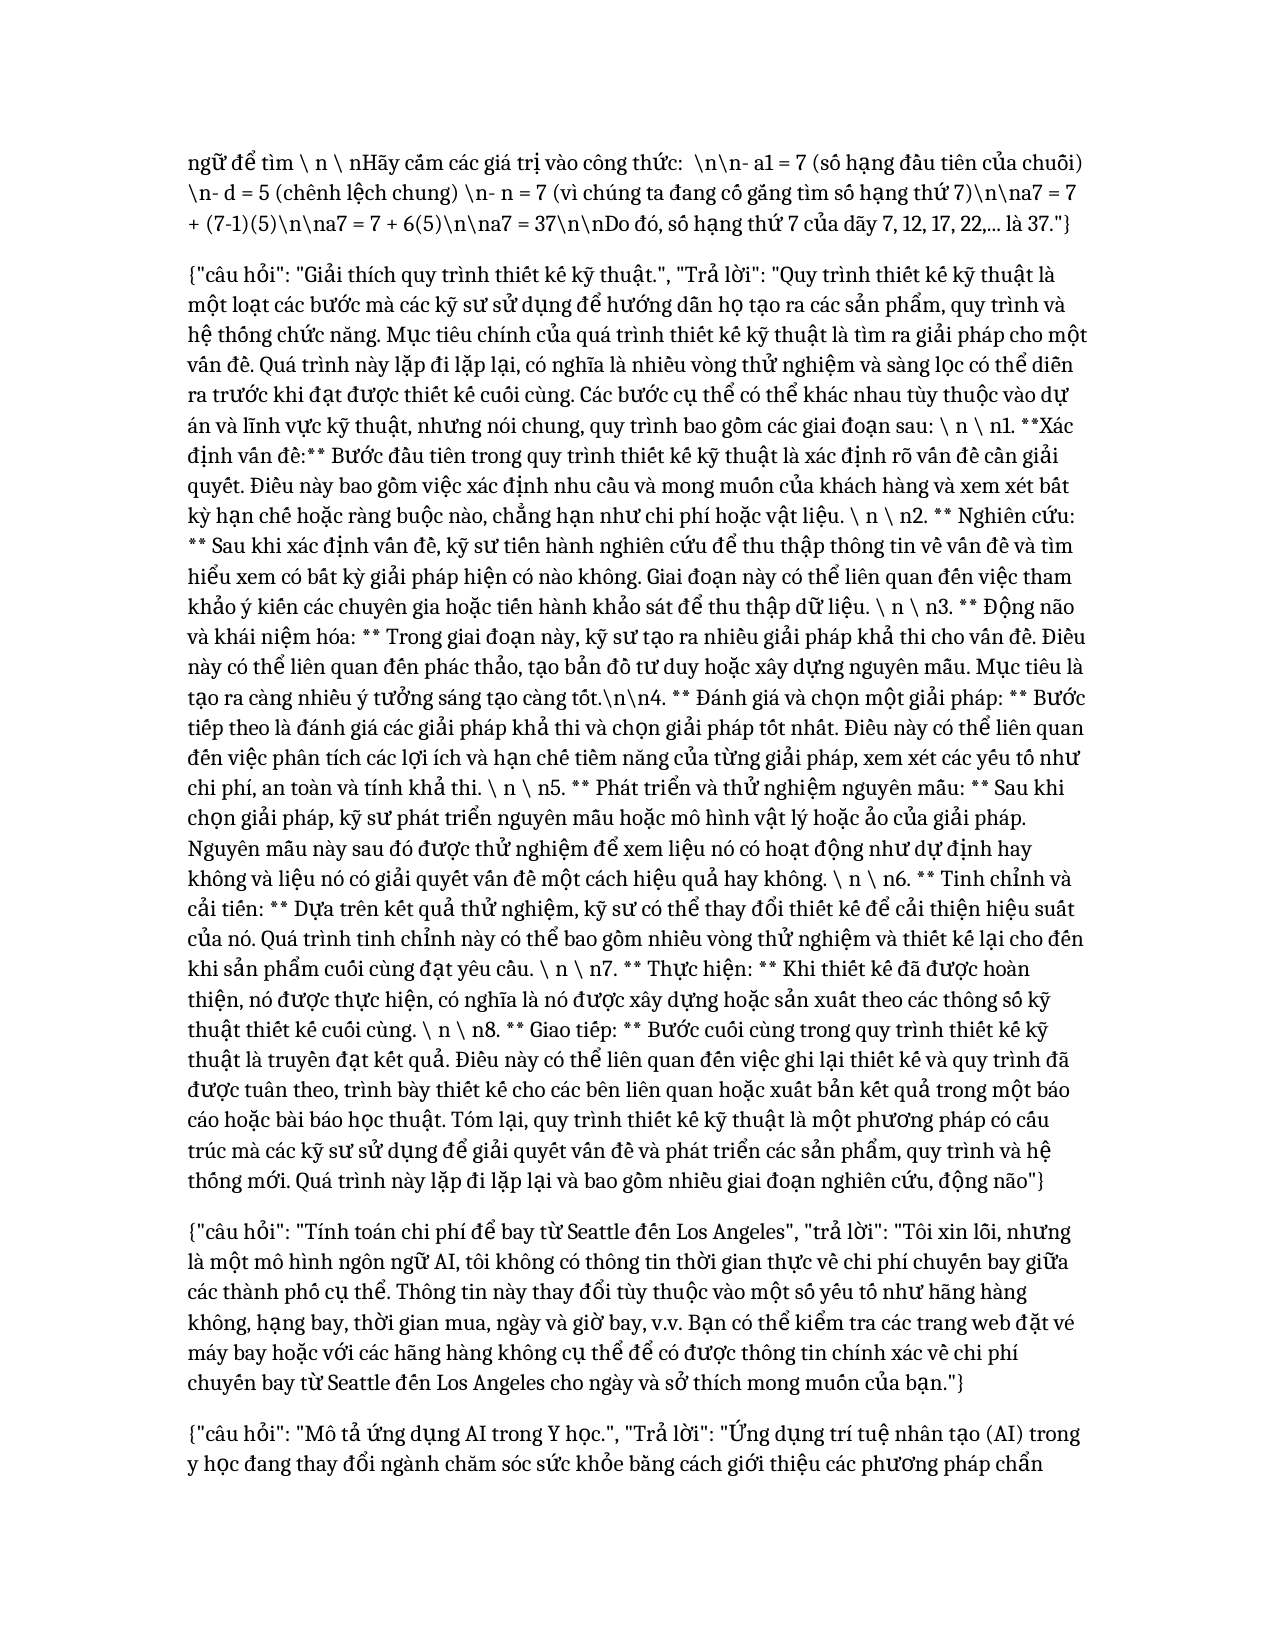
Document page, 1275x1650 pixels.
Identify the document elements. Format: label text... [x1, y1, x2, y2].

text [187, 1421, 1087, 1477]
text {"câu hỏi": "Tính toán chi phí để bay từ Seattle đến Los Angeles", "trả lời": "Tôi xin lỗi, nhưng là một mô hình ngôn ngữ AI, tôi không có thông tin thời gian thực về chi phí chuyến bay giữa các thành phố cụ thể. Thông tin này thay đổi tùy thuộc vào một số yếu tố như hãng hàng không, hạng bay, thời gian mua, ngày và giờ bay, v.v. Bạn có thể kiểm tra các trang web đặt vé máy bay hoặc với các hãng hàng không cụ thể để có được thông tin chính xác về chi phí chuyến bay từ Seattle đến Los Angeles cho ngày và sở thích mong muốn của bạn."} [187, 1219, 1087, 1396]
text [187, 150, 1087, 237]
text {"câu hỏi": "Giải thích quy trình thiết kế kỹ thuật.", "Trả lời": "Quy trình thiết kế kỹ thuật là một loạt các bước mà các kỹ sư sử dụng để hướng dẫn họ tạo ra các sản phẩm, quy trình và hệ thống chức năng. Mục tiêu chính của quá trình thiết kế kỹ thuật là tìm ra giải pháp cho một vấn đề. Quá trình này lặp đi lặp lại, có nghĩa là nhiều vòng thử nghiệm và sàng lọc có thể diễn ra trước khi đạt được thiết kế cuối cùng. Các bước cụ thể có thể khác nhau tùy thuộc vào dự án và lĩnh vực kỹ thuật, nhưng nói chung, quy trình bao gồm các giai đoạn sau: \ n \ n1. **Xác định vấn đề:** Bước đầu tiên trong quy trình thiết kế kỹ thuật là xác định rõ vấn đề cần giải quyết. Điều này bao gồm việc xác định nhu cầu và mong muốn của khách hàng và xem xét bất kỳ hạn chế hoặc ràng buộc nào, chẳng hạn như chi phí hoặc vật liệu. \ n \ n2. ** Nghiên cứu: ** Sau khi xác định vấn đề, kỹ sư tiến hành nghiên cứu để thu thập thông tin về vấn đề và tìm hiểu xem có bất kỳ giải pháp hiện có nào không. Giai đoạn này có thể liên quan đến việc tham khảo ý kiến các chuyên gia hoặc tiến hành khảo sát để thu thập dữ liệu. \ n \ n3. ** Động não và khái niệm hóa: ** Trong giai đoạn này, kỹ sư tạo ra nhiều giải pháp khả thi cho vấn đề. Điều này có thể liên quan đến phác thảo, tạo bản đồ tư duy hoặc xây dựng nguyên mẫu. Mục tiêu là tạo ra càng nhiều ý tưởng sáng tạo càng tốt.\n\n4. ** Đánh giá và chọn một giải pháp: ** Bước tiếp theo là đánh giá các giải pháp khả thi và chọn giải pháp tốt nhất. Điều này có thể liên quan đến việc phân tích các lợi ích và hạn chế tiềm năng của từng giải pháp, xem xét các yếu tố như chi phí, an toàn và tính khả thi. \ n \ n5. ** Phát triển và thử nghiệm nguyên mẫu: ** Sau khi chọn giải pháp, kỹ sư phát triển nguyên mẫu hoặc mô hình vật lý hoặc ảo của giải pháp. Nguyên mẫu này sau đó được thử nghiệm để xem liệu nó có hoạt động như dự định hay không và liệu nó có giải quyết vấn đề một cách hiệu quả hay không. \ n \ n6. ** Tinh chỉnh và cải tiến: ** Dựa trên kết quả thử nghiệm, kỹ sư có thể thay đổi thiết kế để cải thiện hiệu suất của nó. Quá trình tinh chỉnh này có thể bao gồm nhiều vòng thử nghiệm và thiết kế lại cho đến khi sản phẩm cuối cùng đạt yêu cầu. \ n \ n7. ** Thực hiện: ** Khi thiết kế đã được hoàn thiện, nó được thực hiện, có nghĩa là nó được xây dựng hoặc sản xuất theo các thông số kỹ thuật thiết kế cuối cùng. \ n \ n8. ** Giao tiếp: ** Bước cuối cùng trong quy trình thiết kế kỹ thuật là truyền đạt kết quả. Điều này có thể liên quan đến việc ghi lại thiết kế và quy trình đã được tuân theo, trình bày thiết kế cho các bên liên quan hoặc xuất bản kết quả trong một báo cáo hoặc bài báo học thuật. Tóm lại, quy trình thiết kế kỹ thuật là một phương pháp có cấu trúc mà các kỹ sư sử dụng để giải quyết vấn đề và phát triển các sản phẩm, quy trình và hệ thống mới. Quá trình này lặp đi lặp lại và bao gồm nhiều giai đoạn nghiên cứu, động não"} [187, 261, 1087, 1194]
